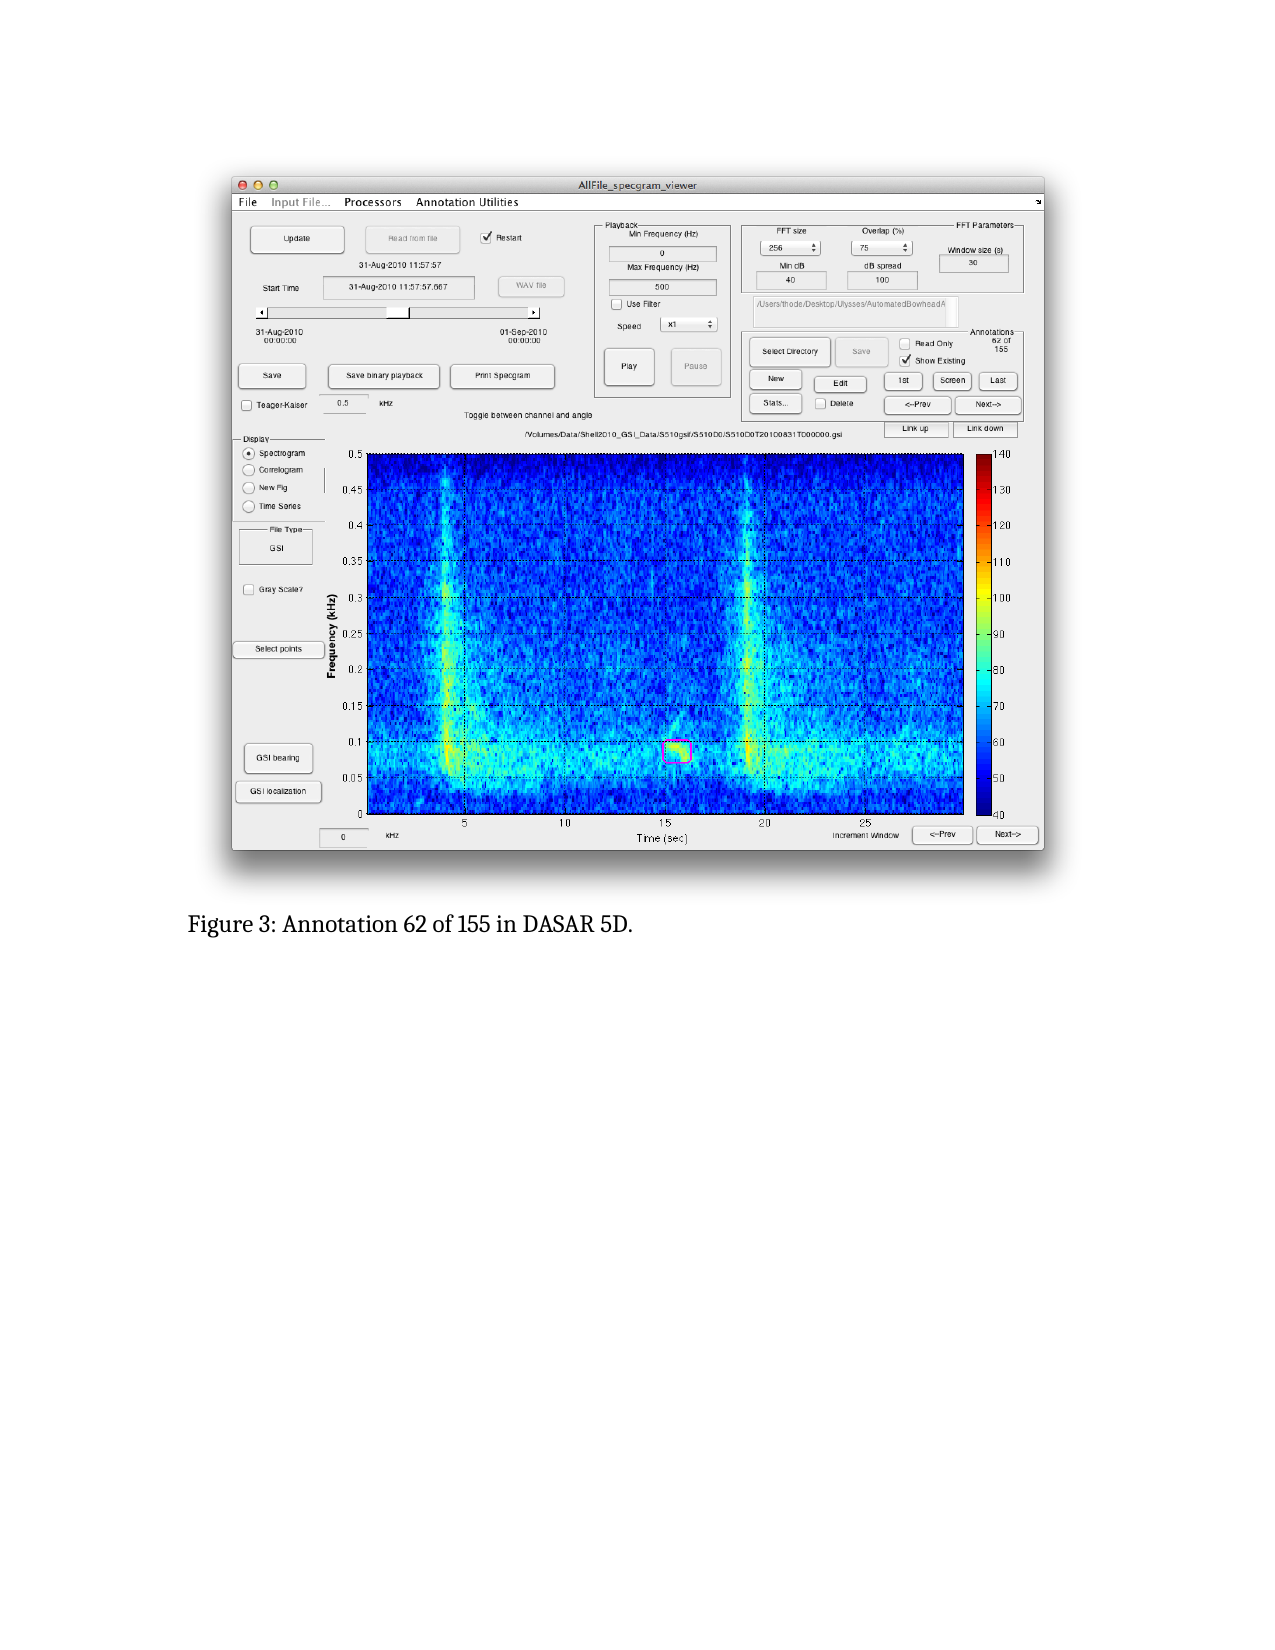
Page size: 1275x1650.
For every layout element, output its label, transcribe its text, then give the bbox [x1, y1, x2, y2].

text Figure 3: Annotation 62 of 155 in DASAR 5D. [187, 911, 1087, 939]
picture [187, 150, 1088, 911]
